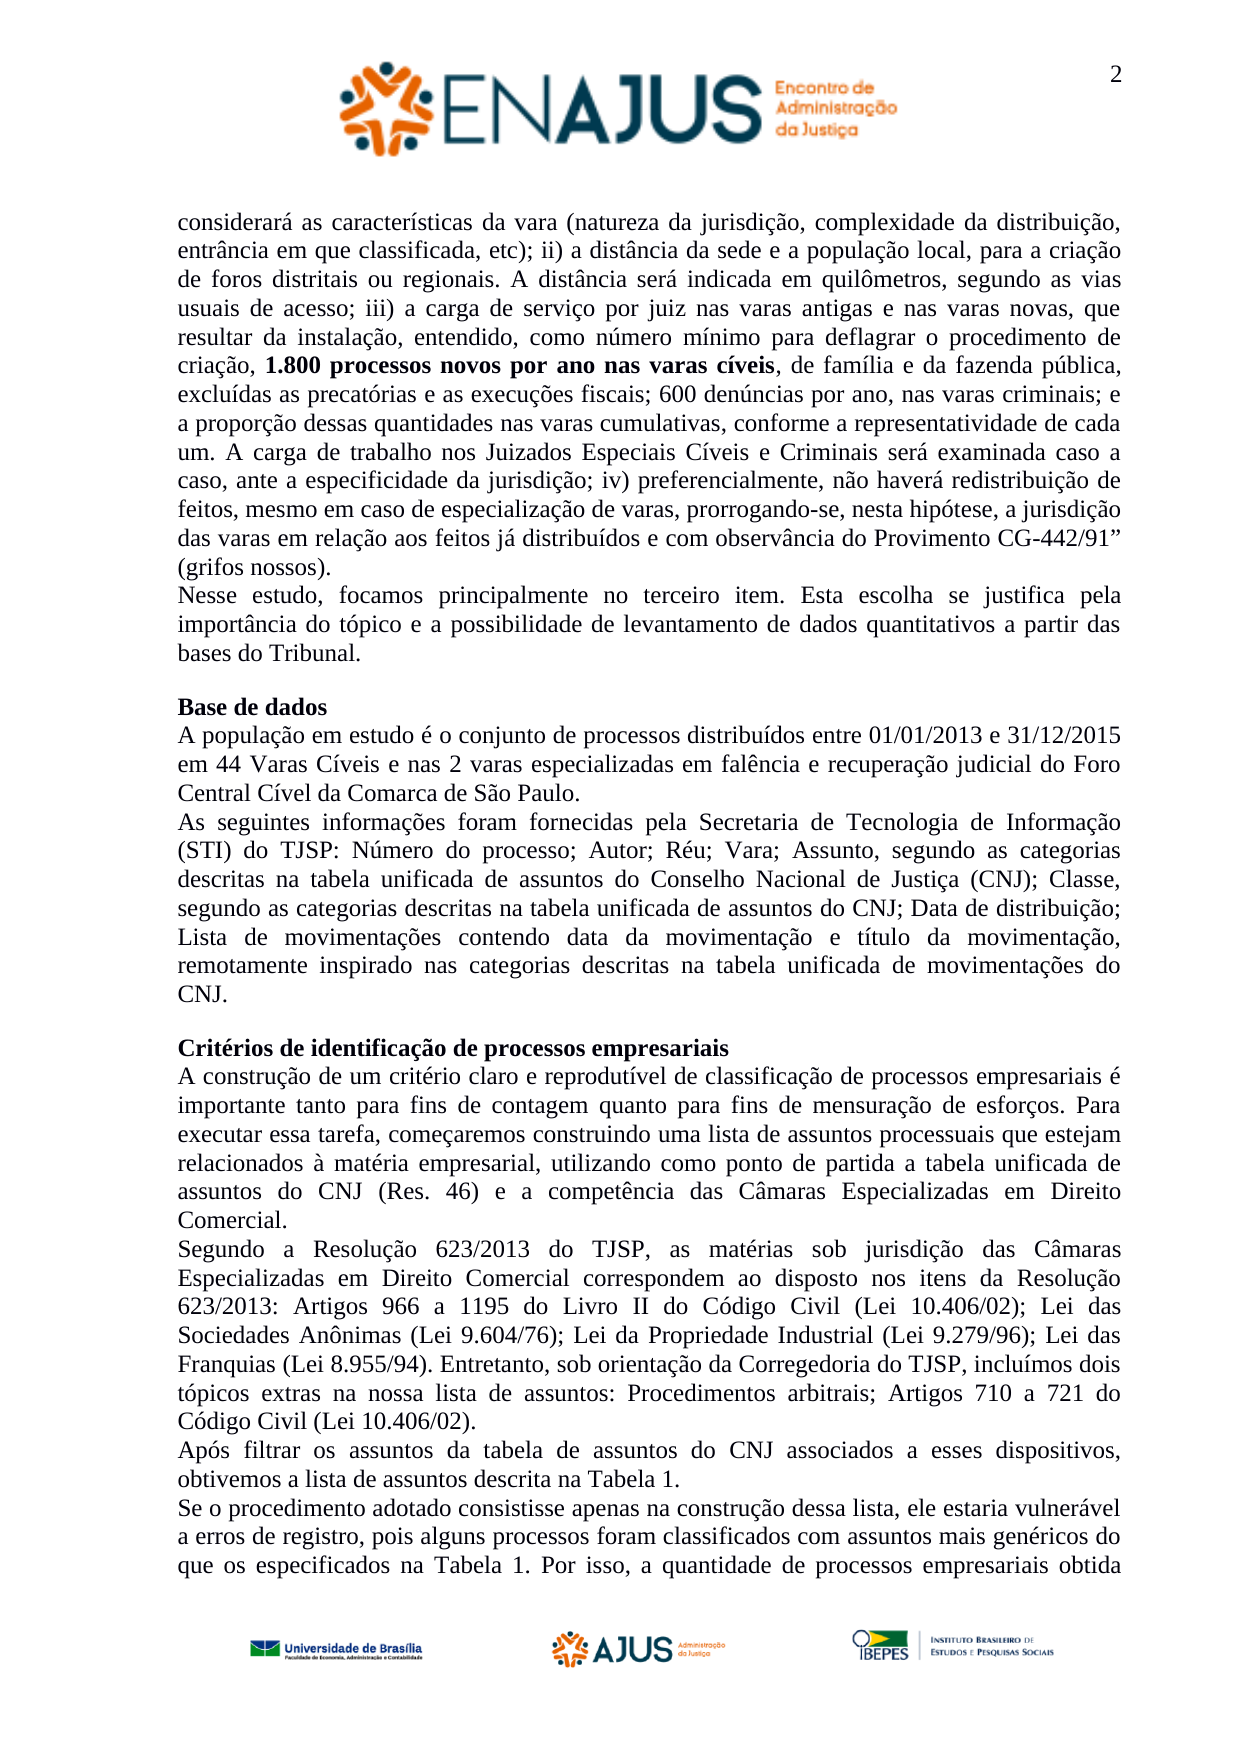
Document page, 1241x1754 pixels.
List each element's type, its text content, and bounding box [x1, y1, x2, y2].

subtitle Base de dados [177, 692, 1122, 720]
picture [848, 1595, 1058, 1695]
text Após filtrar os assuntos da tabela de assuntos do CNJ associados a esses dispositivos, obtivemos a lista de assuntos descrita na Tabela 1. [177, 1435, 1122, 1493]
text As seguintes informações foram fornecidas pela Secretaria de Tecnologia de Informação (STI) do TJSP: Número do processo; Autor; Réu; Vara; Assunto, segundo as categorias descritas na tabela unificada de assuntos do Conselho Nacional de Justiça (CNJ); Classe, segundo as categorias descritas na tabela unificada de assuntos do CNJ; Data de distribuição; Lista de movimentações contendo data da movimentação e título da movimentação, remotamente inspirado nas categorias descritas na tabela unificada de movimentações do CNJ. [177, 807, 1122, 1008]
subtitle Critérios de identificação de processos empresariais [177, 1033, 1122, 1061]
picture [326, 48, 912, 186]
text Nesse estudo, focamos principalmente no terceiro item. Esta escolha se justifica pela importância do tópico e a possibilidade de levantamento de dados quantitativos a partir das bases do Tribunal. [177, 581, 1122, 667]
picture [242, 1604, 431, 1695]
picture [542, 1604, 730, 1695]
